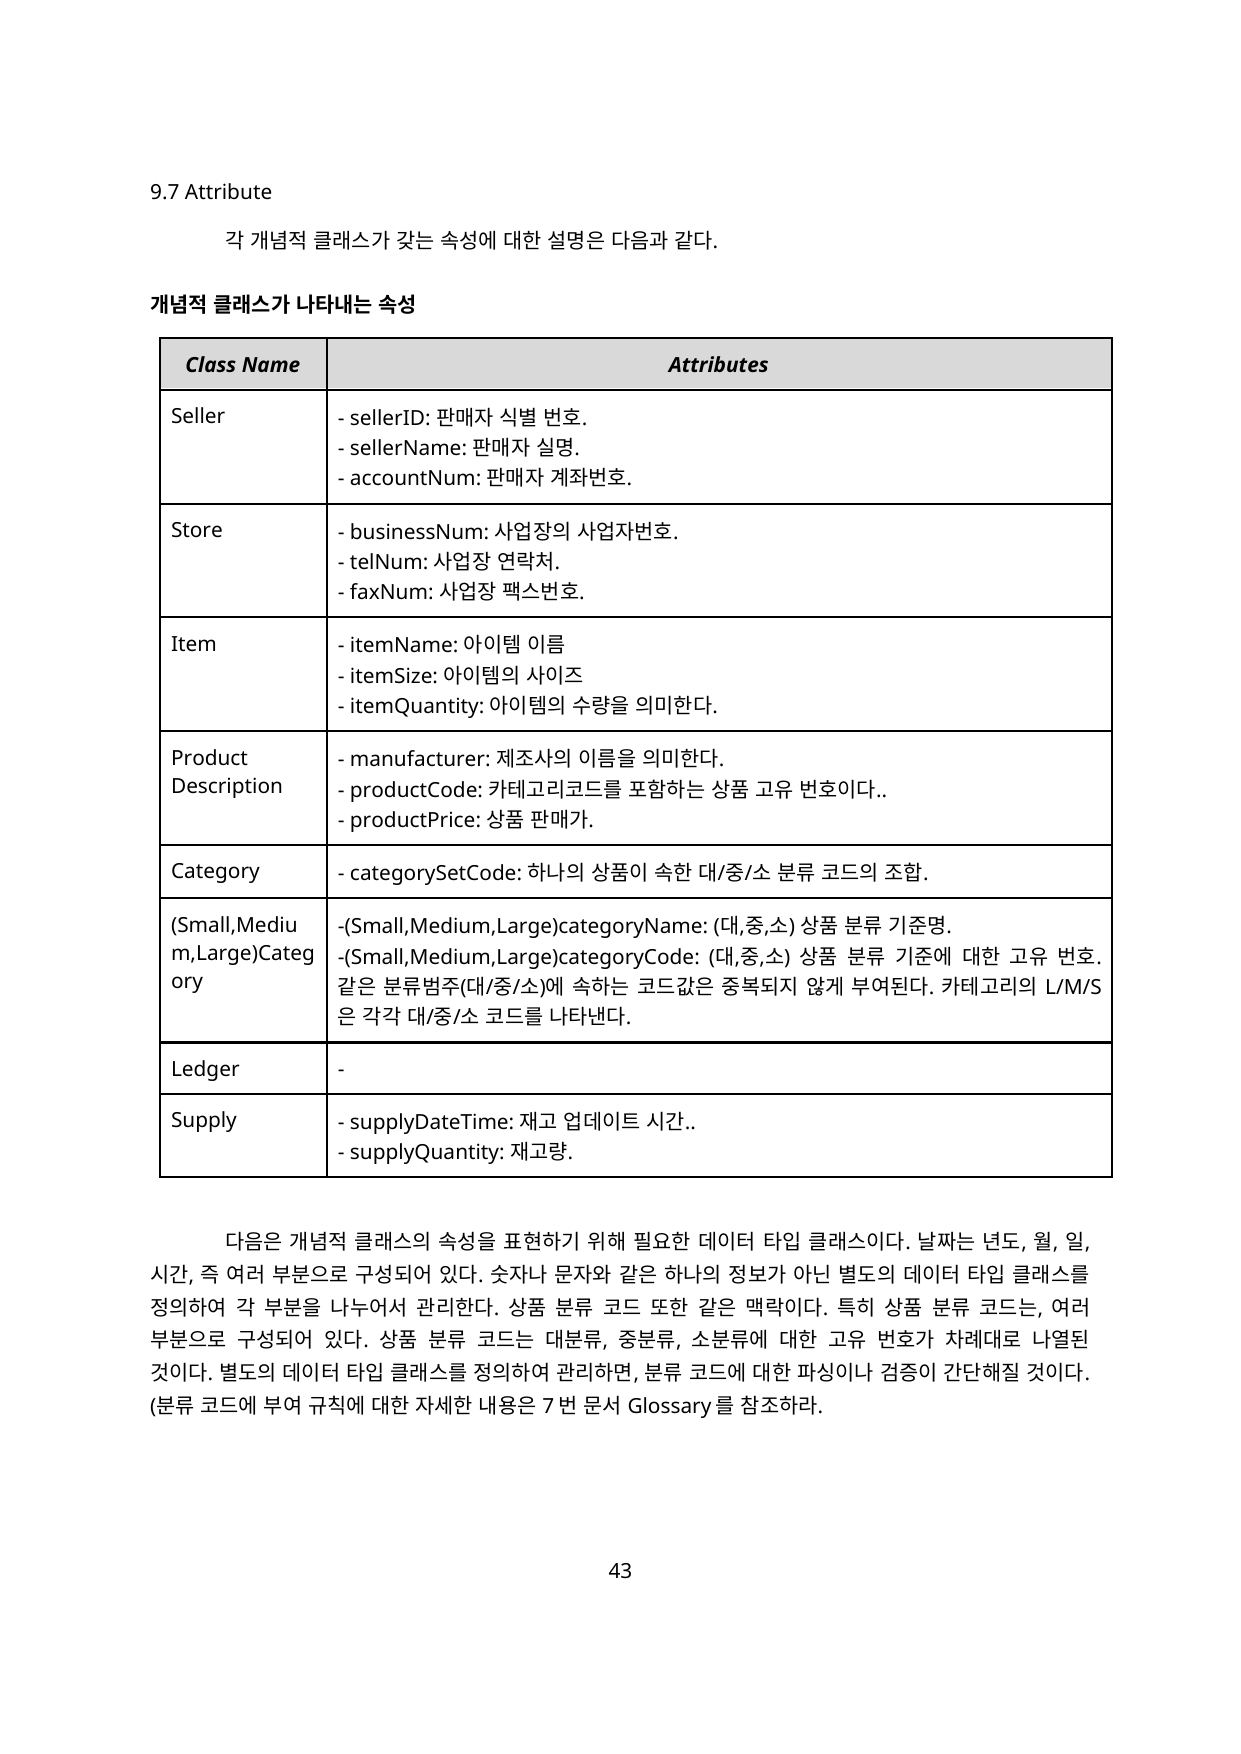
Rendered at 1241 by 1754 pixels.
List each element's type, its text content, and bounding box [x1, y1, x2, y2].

table_cell Seller [161, 391, 326, 502]
table_cell Ledger [161, 1044, 326, 1093]
table_cell - manufacturer: 제조사의 이름을 의미한다. - productCode: 카테고리코드를 포함하는 상품 고유 번호이다.. - productPrice: 상품 판매가. [328, 732, 1111, 844]
table_header Class Name [161, 339, 326, 388]
table_cell - itemName: 아이템 이름 - itemSize: 아이템의 사이즈 - itemQuantity: 아이템의 수량을 의미한다. [328, 618, 1111, 730]
table_cell Item [161, 618, 326, 730]
table_cell - businessNum: 사업장의 사업자번호. - telNum: 사업장 연락처. - faxNum: 사업장 팩스번호. [328, 505, 1111, 616]
table_cell -(Small,Medium,Large)categoryName: (대,중,소) 상품 분류 기준명. -(Small,Medium,Large)categoryCode: (대,중,소) 상품 분류 기준에 대한 고유 번호. 같은 분류범주(대/중/소)에 속하는 코드값은 중복되지 않게 부여된다. 카테고리의 L/M/S은 각각 대/중/소 코드를 나타낸다. [328, 899, 1111, 1041]
table_cell - sellerID: 판매자 식별 번호. - sellerName: 판매자 실명. - accountNum: 판매자 계좌번호. [328, 391, 1111, 502]
table_cell (Small,Medium,Large)Category [161, 899, 326, 1041]
table_cell Category [161, 846, 326, 897]
text 개념적 클래스가 나타내는 속성 [150, 288, 1090, 318]
table_header Attributes [328, 339, 1111, 388]
table_cell Supply [161, 1095, 326, 1176]
table_cell - [328, 1044, 1111, 1093]
subtitle 9.7 Attribute [150, 177, 1090, 206]
table_cell - supplyDateTime: 재고 업데이트 시간.. - supplyQuantity: 재고량. [328, 1095, 1111, 1176]
table_cell Product Description [161, 732, 326, 844]
table_cell Store [161, 505, 326, 616]
table_cell - categorySetCode: 하나의 상품이 속한 대/중/소 분류 코드의 조합. [328, 846, 1111, 897]
text 다음은 개념적 클래스의 속성을 표현하기 위해 필요한 데이터 타입 클래스이다. 날짜는 년도, 월, 일, 시간, 즉 여러 부분으로 구성되어 있다. 숫자나 문자와 같은 하나의 정보가 아닌 별도의 데이터 타입 클래스를 정의하여 각 부분을 나누어서 관리한다. 상품 분류 코드 또한 같은 맥락이다. 특히 상품 분류 코드는, 여러 부분으로 구성되어 있다. 상품 분류 코드는 대분류, 중분류, 소분류에 대한 고유 번호가 차례대로 나열된 것이다. 별도의 데이터 타입 클래스를 정의하여 관리하면, 분류 코드에 대한 파싱이나 검증이 간단해질 것이다. (분류 코드에 부여 규칙에 대한 자세한 내용은 7번 문서 Glossary를 참조하라. [150, 1226, 1090, 1419]
